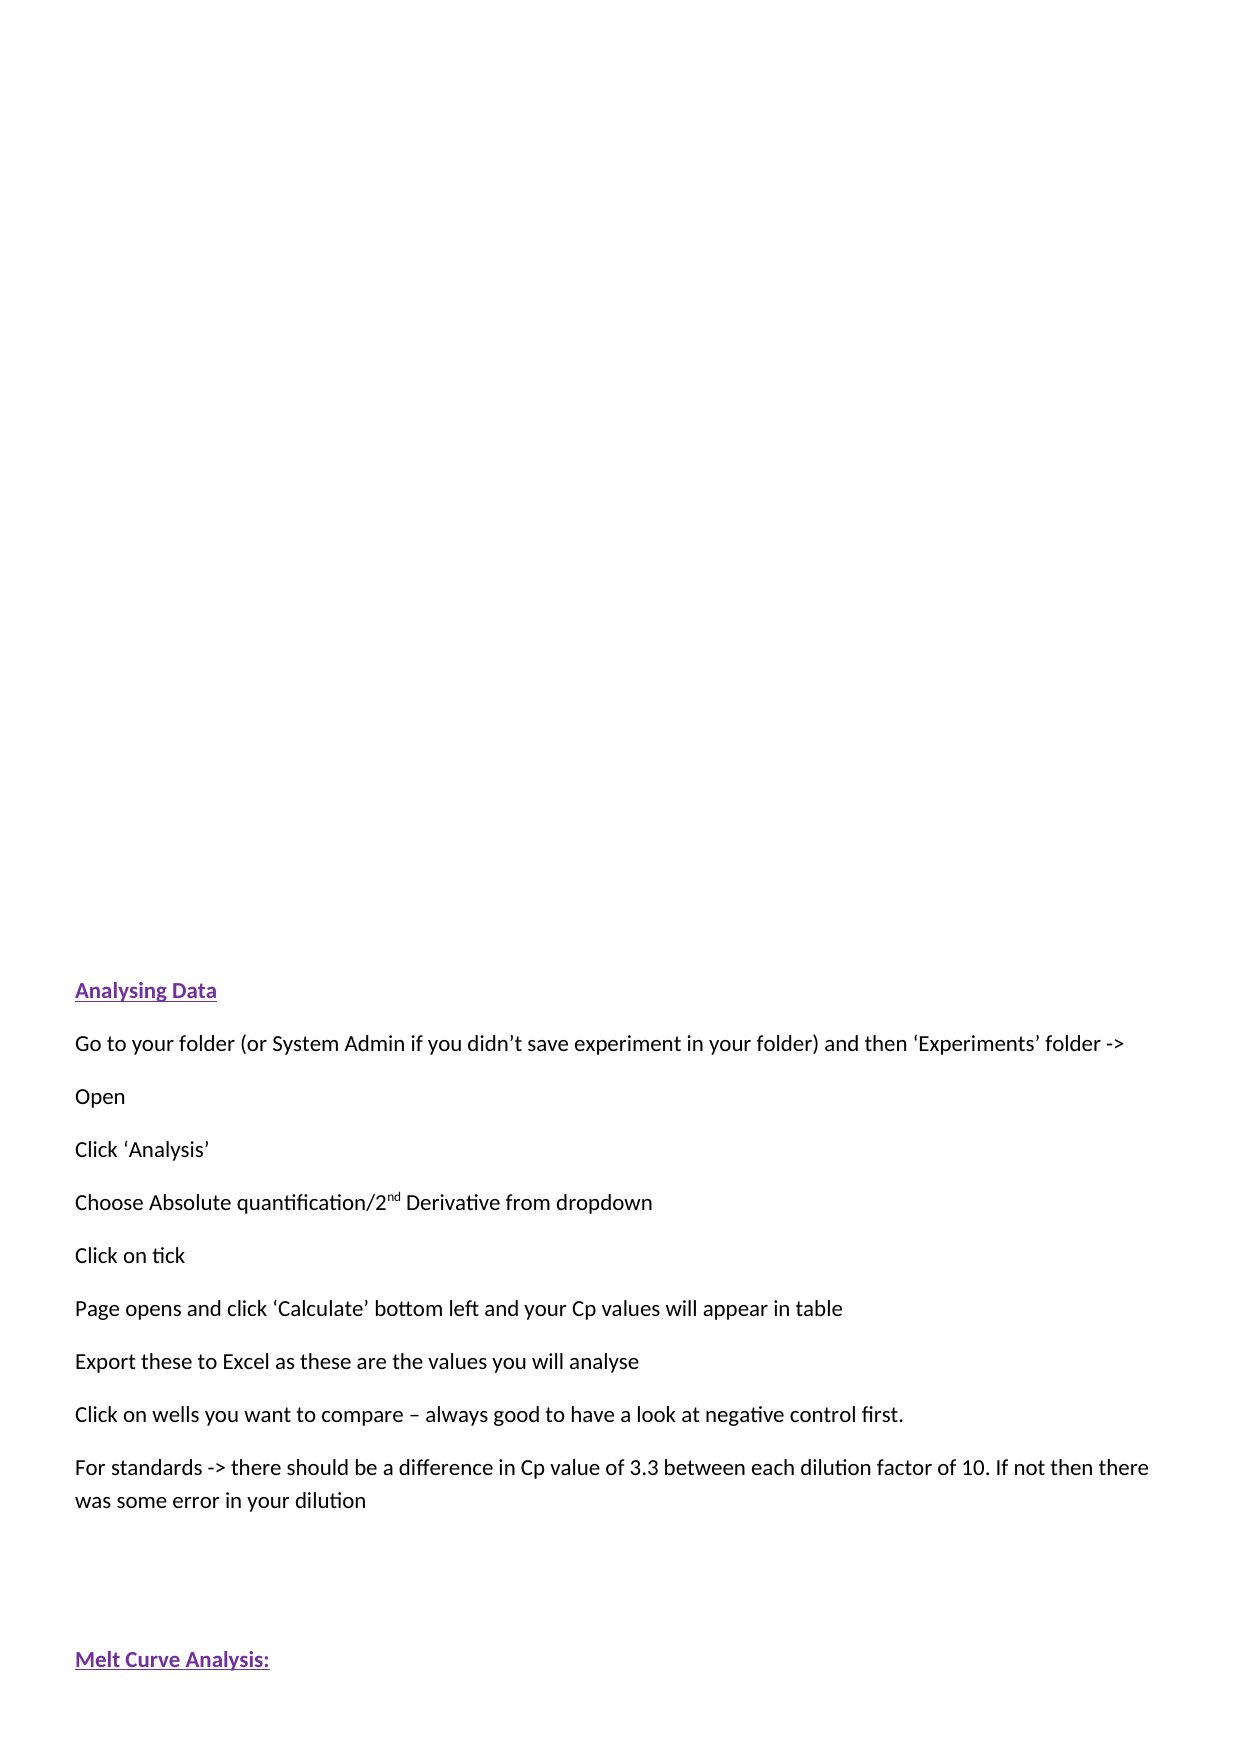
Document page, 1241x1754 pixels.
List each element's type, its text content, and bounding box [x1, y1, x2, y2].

text For standards -> there should be a difference in Cp value of 3.3 between each dilution factor of 10. If not then there was some error in your dilution [75, 1453, 1165, 1514]
text Export these to Excel as these are the values you will analyse [75, 1347, 1165, 1376]
text Choose Absolute quantification/2nd Derivative from dropdown [75, 1188, 1165, 1216]
text Click ‘Analysis’ [75, 1135, 1165, 1163]
text Page opens and click ‘Calculate’ bottom left and your Cp values will appear in table [75, 1294, 1165, 1322]
text Melt Curve Analysis: [75, 1645, 1165, 1673]
text Open [75, 1082, 1165, 1110]
text Click on tick [75, 1241, 1165, 1269]
text Click on wells you want to compare – always good to have a look at negative control first. [75, 1401, 1165, 1428]
text Analysing Data [75, 976, 1165, 1004]
text Go to your folder (or System Admin if you didn’t save experiment in your folder) and then ‘Experiments’ folder -> [75, 1029, 1165, 1057]
